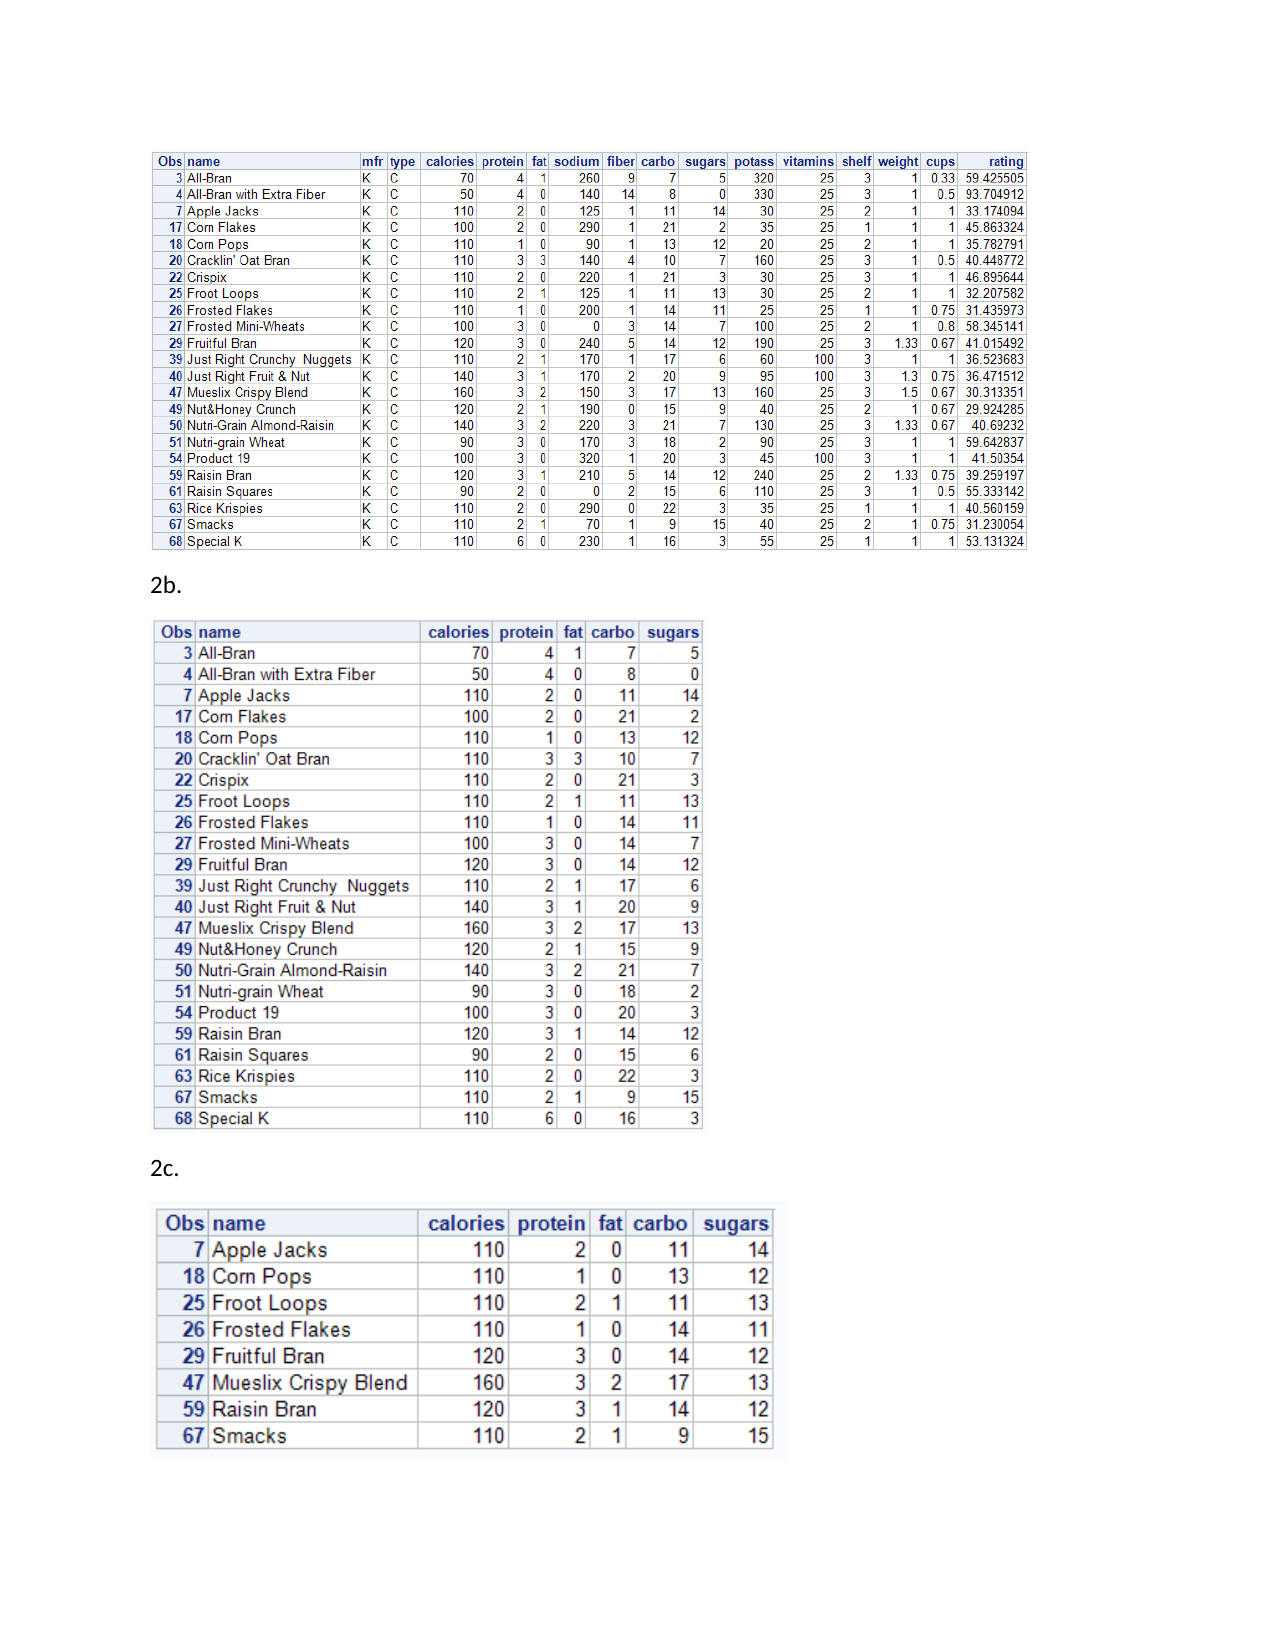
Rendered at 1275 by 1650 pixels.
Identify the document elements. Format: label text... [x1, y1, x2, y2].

picture [150, 618, 708, 1133]
picture [150, 1201, 788, 1459]
text 2b. [150, 569, 1125, 600]
picture [150, 150, 1029, 551]
text 2c. [150, 1152, 1125, 1182]
